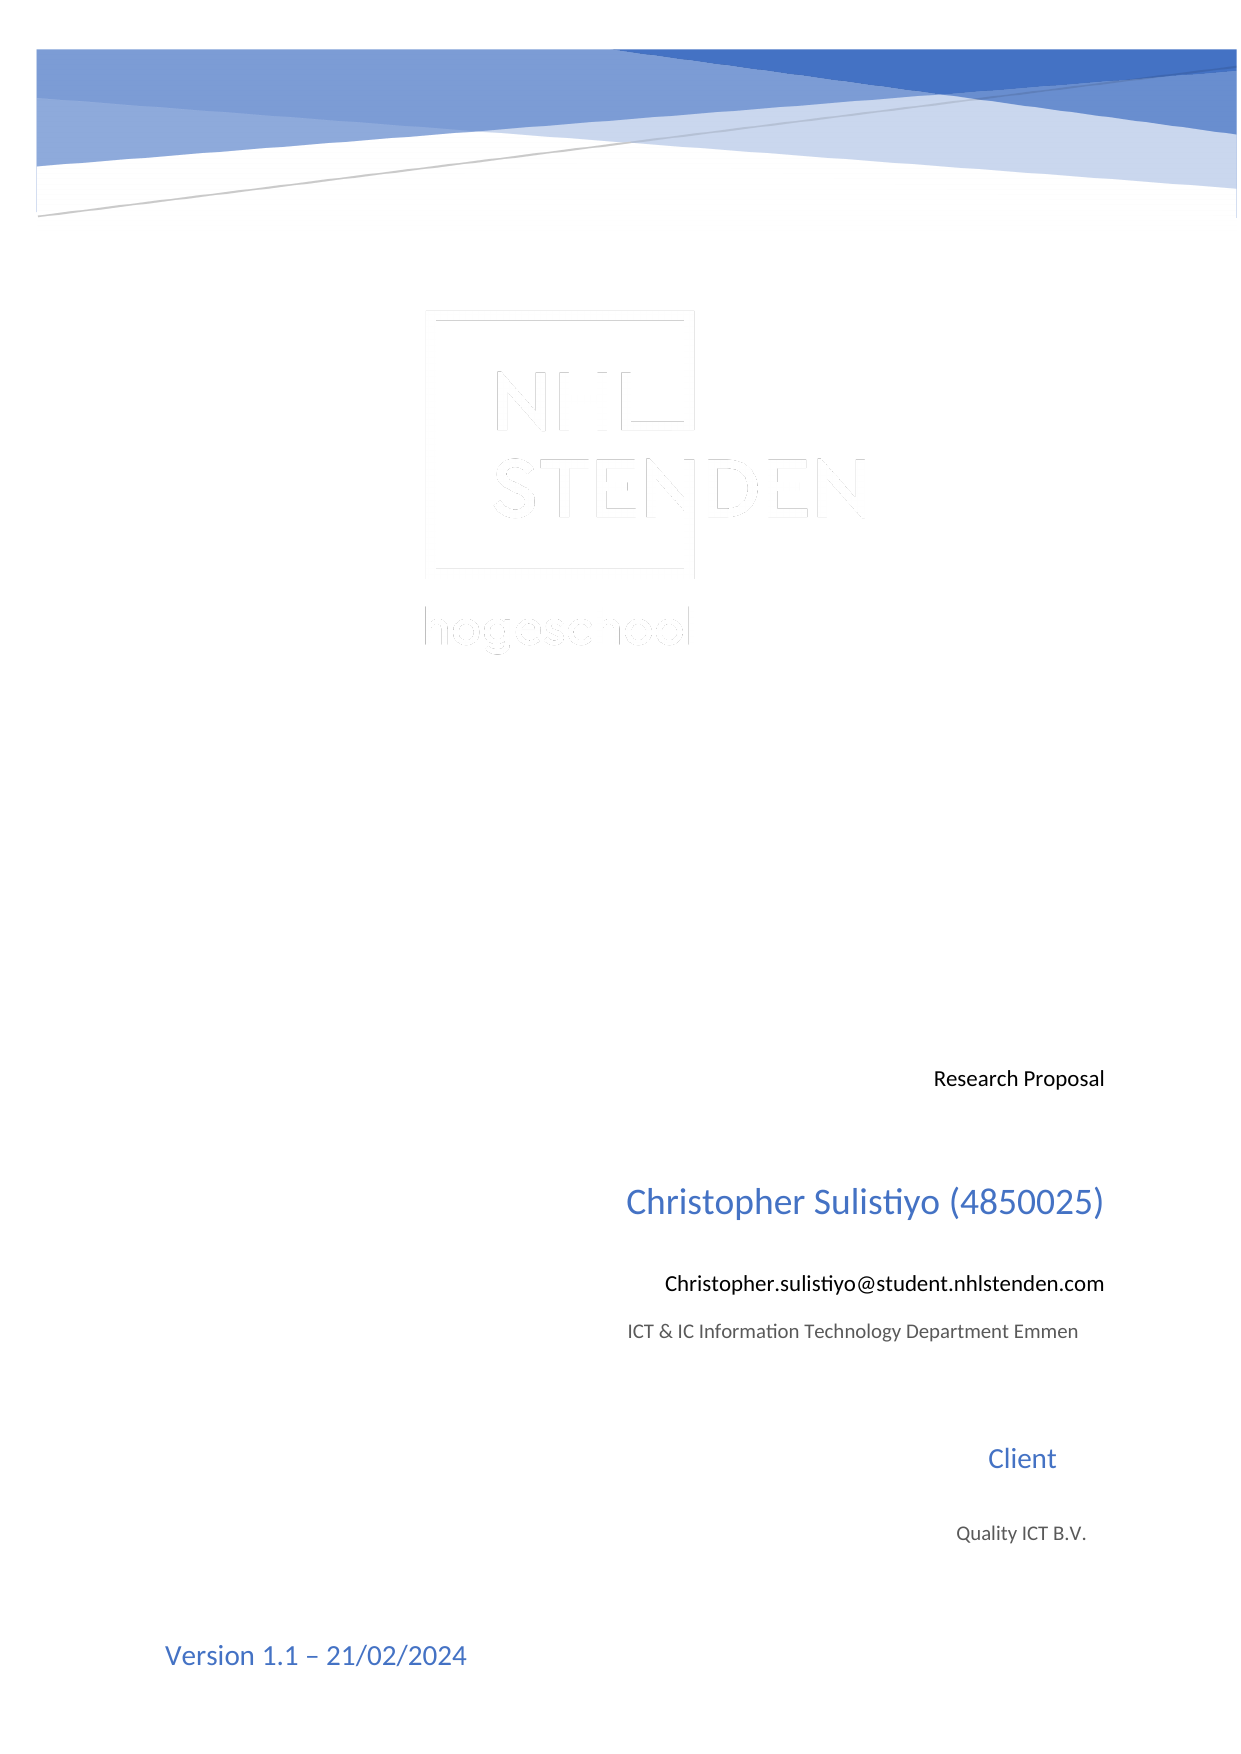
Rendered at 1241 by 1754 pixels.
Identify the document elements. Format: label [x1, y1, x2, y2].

picture [36, 49, 1237, 231]
picture [416, 302, 889, 661]
